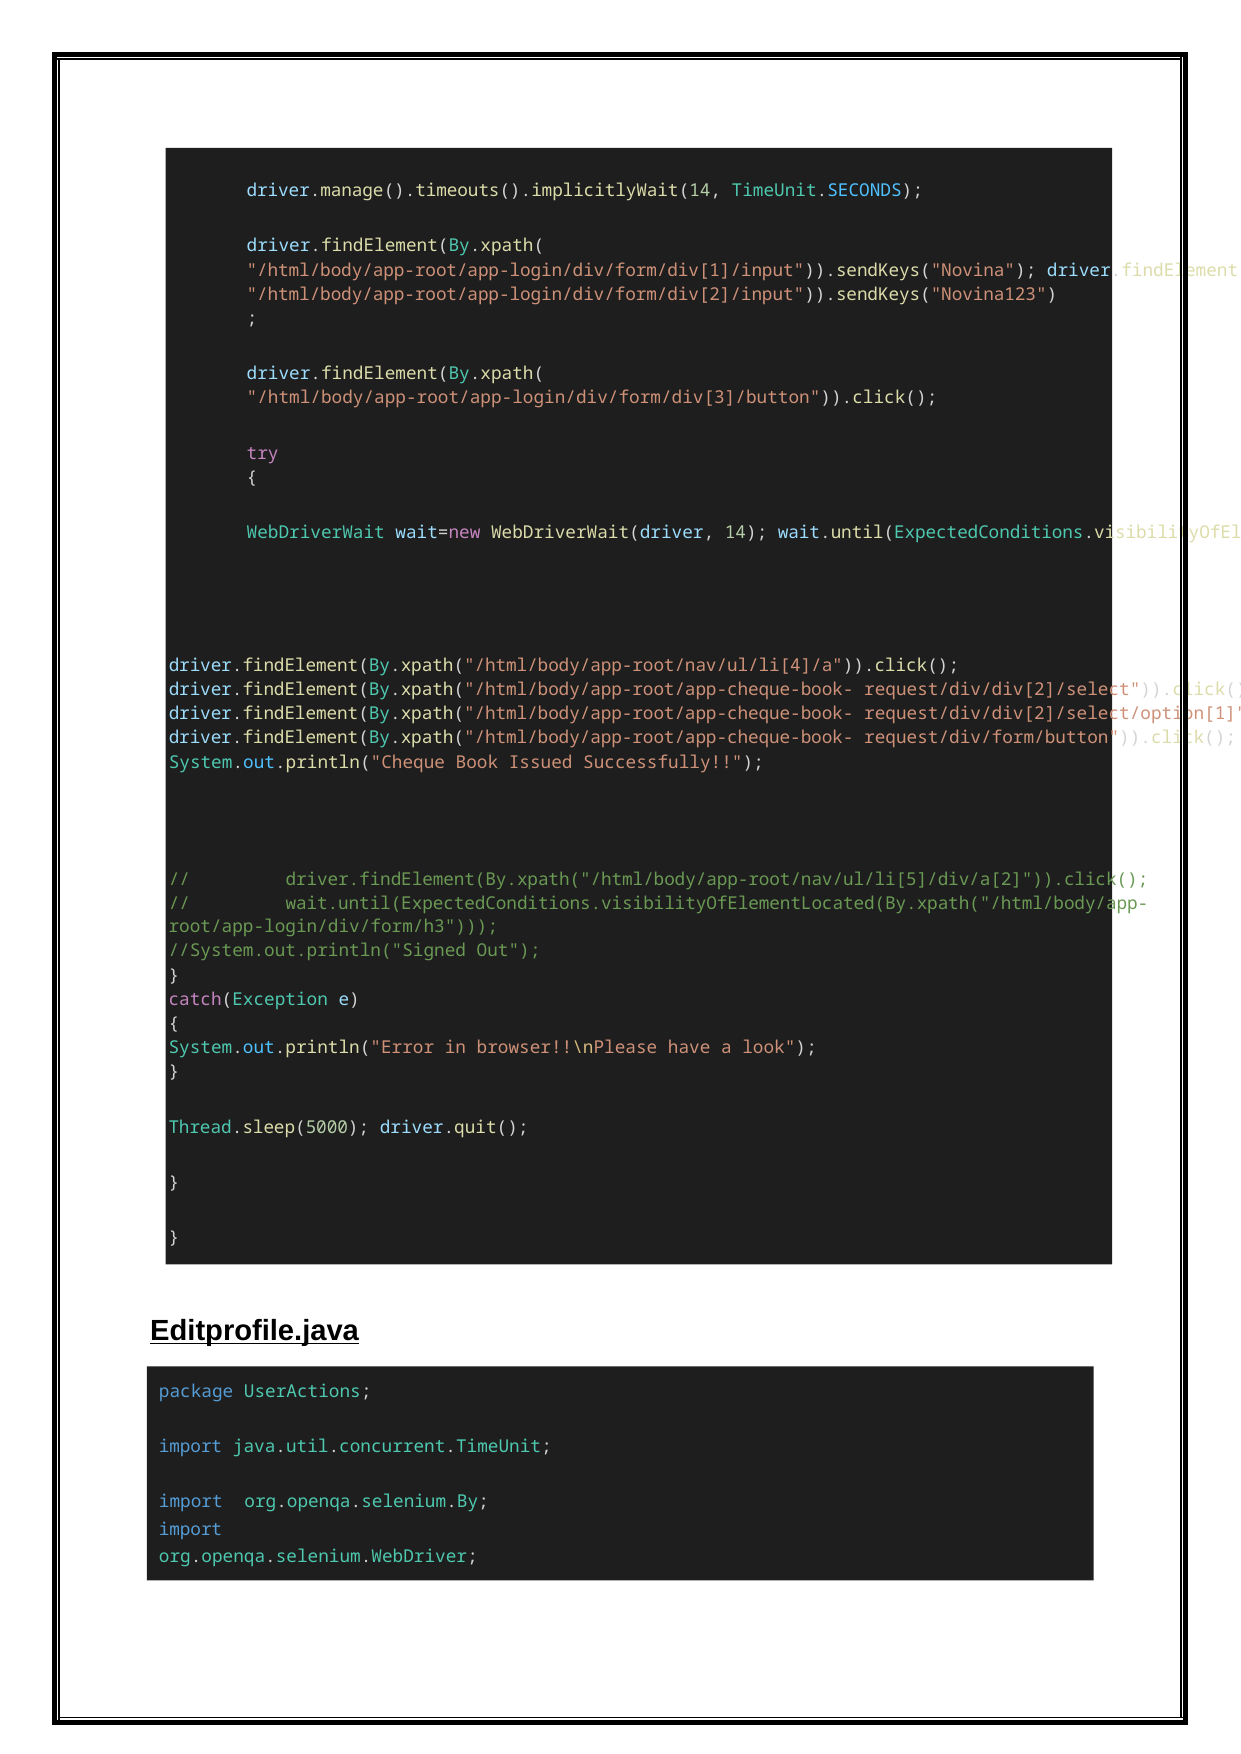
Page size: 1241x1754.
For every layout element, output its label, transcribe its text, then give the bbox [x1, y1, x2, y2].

text Editprofile.java [150, 1313, 1115, 1347]
